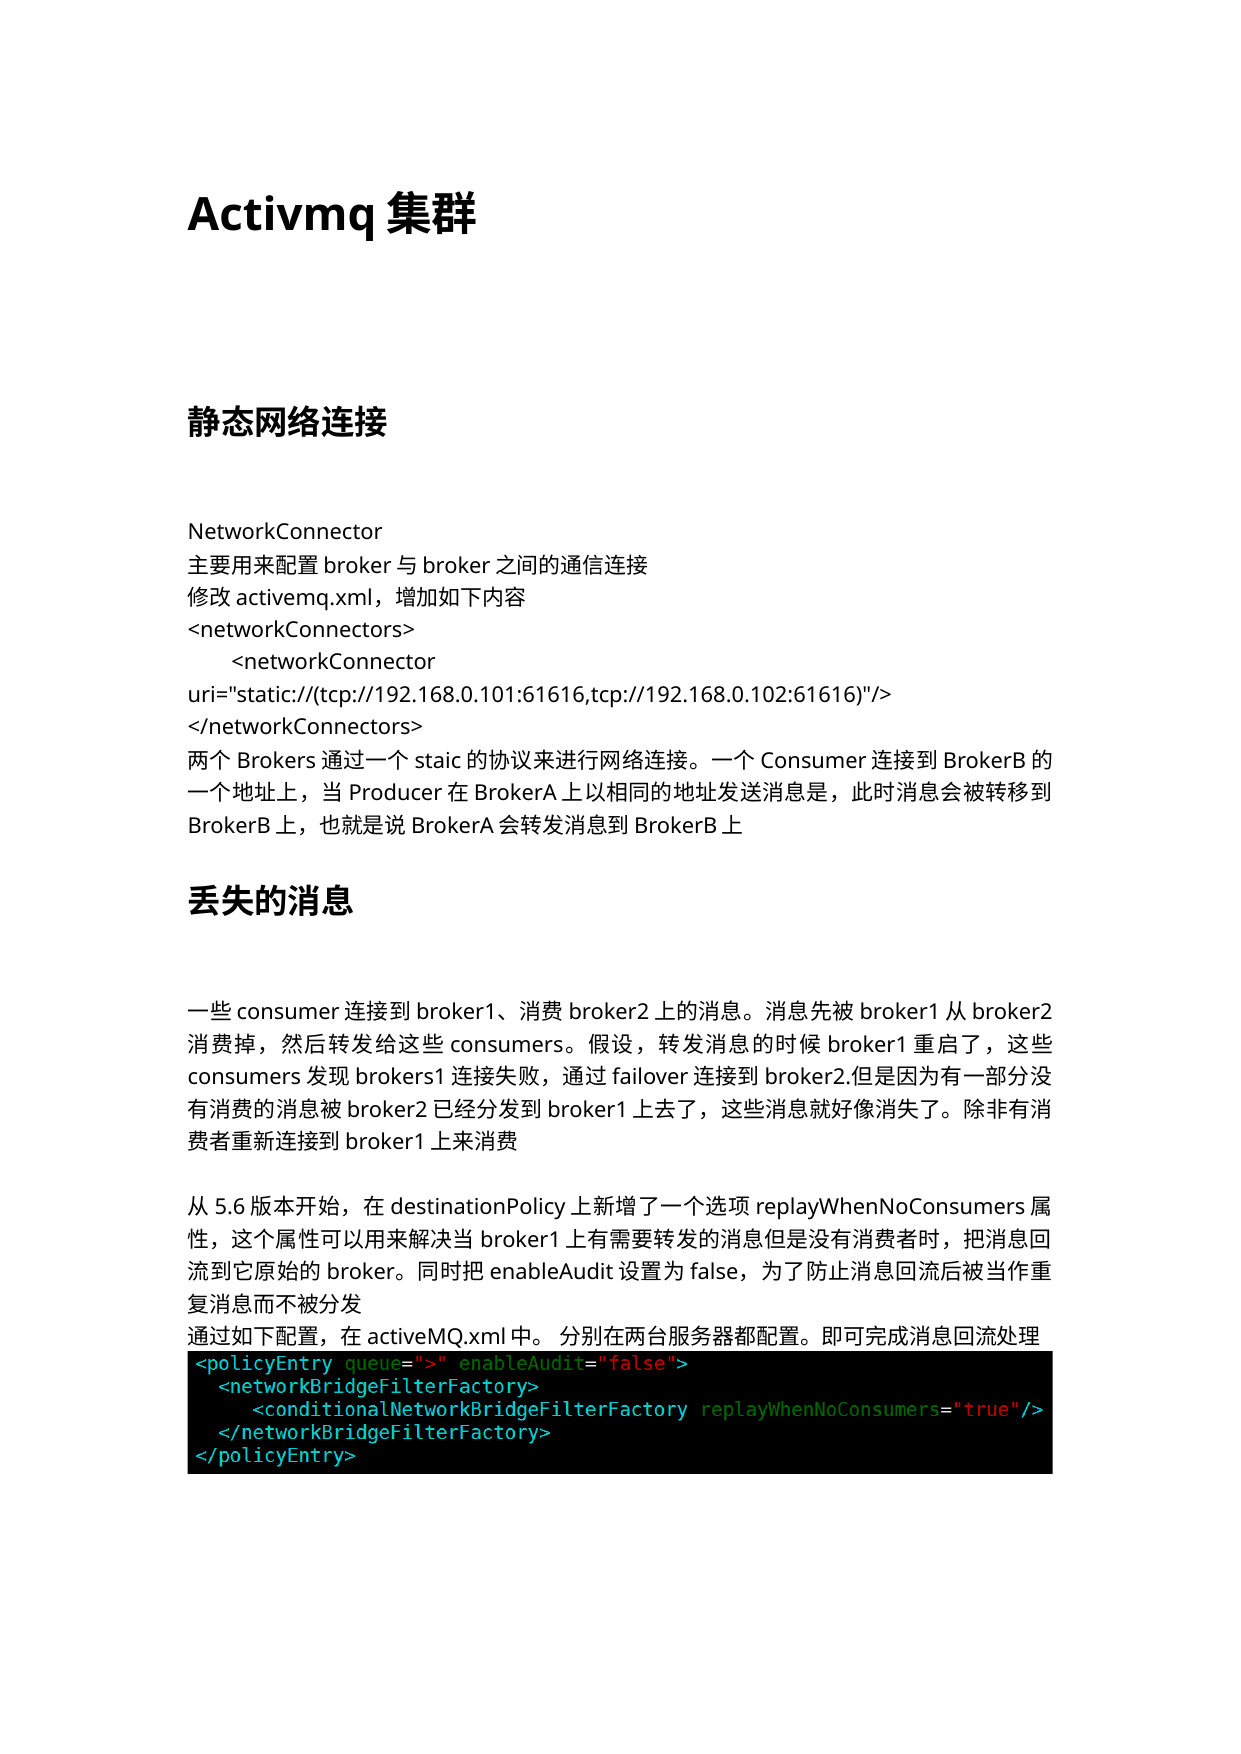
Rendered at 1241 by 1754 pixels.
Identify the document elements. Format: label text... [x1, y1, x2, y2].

subtitle 丢失的消息 [187, 867, 1053, 932]
text </networkConnectors> [187, 710, 1053, 742]
text 通过如下配置，在activeMQ.xml中。 分别在两台服务器都配置。即可完成消息回流处理 [187, 1319, 1053, 1351]
picture [187, 1351, 1053, 1474]
text <networkConnectors> [187, 612, 1053, 645]
text 主要用来配置broker与broker之间的通信连接 [187, 547, 1053, 580]
text NetworkConnector [187, 515, 1053, 547]
text 修改activemq.xml，增加如下内容 [187, 580, 1053, 612]
text 两个Brokers通过一个staic的协议来进行网络连接。一个Consumer连接到BrokerB的一个地址上，当Producer在BrokerA上以相同的地址发送消息是，此时消息会被转移到BrokerB上，也就是说BrokerA会转发消息到BrokerB上 [187, 742, 1053, 840]
text <networkConnector uri="static://(tcp://192.168.0.101:61616,tcp://192.168.0.102:61616)"/> [187, 645, 1053, 710]
subtitle 静态网络连接 [187, 388, 1053, 453]
text 一些consumer连接到broker1、消费broker2上的消息。消息先被broker1从broker2消费掉，然后转发给这些consumers。假设，转发消息的时候broker1重启了，这些consumers发现brokers1连接失败，通过failover连接到broker2.但是因为有一部分没有消费的消息被broker2已经分发到broker1上去了，这些消息就好像消失了。除非有消费者重新连接到broker1上来消费 [187, 994, 1053, 1157]
subtitle Activmq集群 [187, 162, 1053, 259]
text 从5.6版本开始，在destinationPolicy上新增了一个选项replayWhenNoConsumers属性，这个属性可以用来解决当broker1上有需要转发的消息但是没有消费者时，把消息回流到它原始的broker。同时把enableAudit设置为false，为了防止消息回流后被当作重复消息而不被分发 [187, 1189, 1053, 1319]
